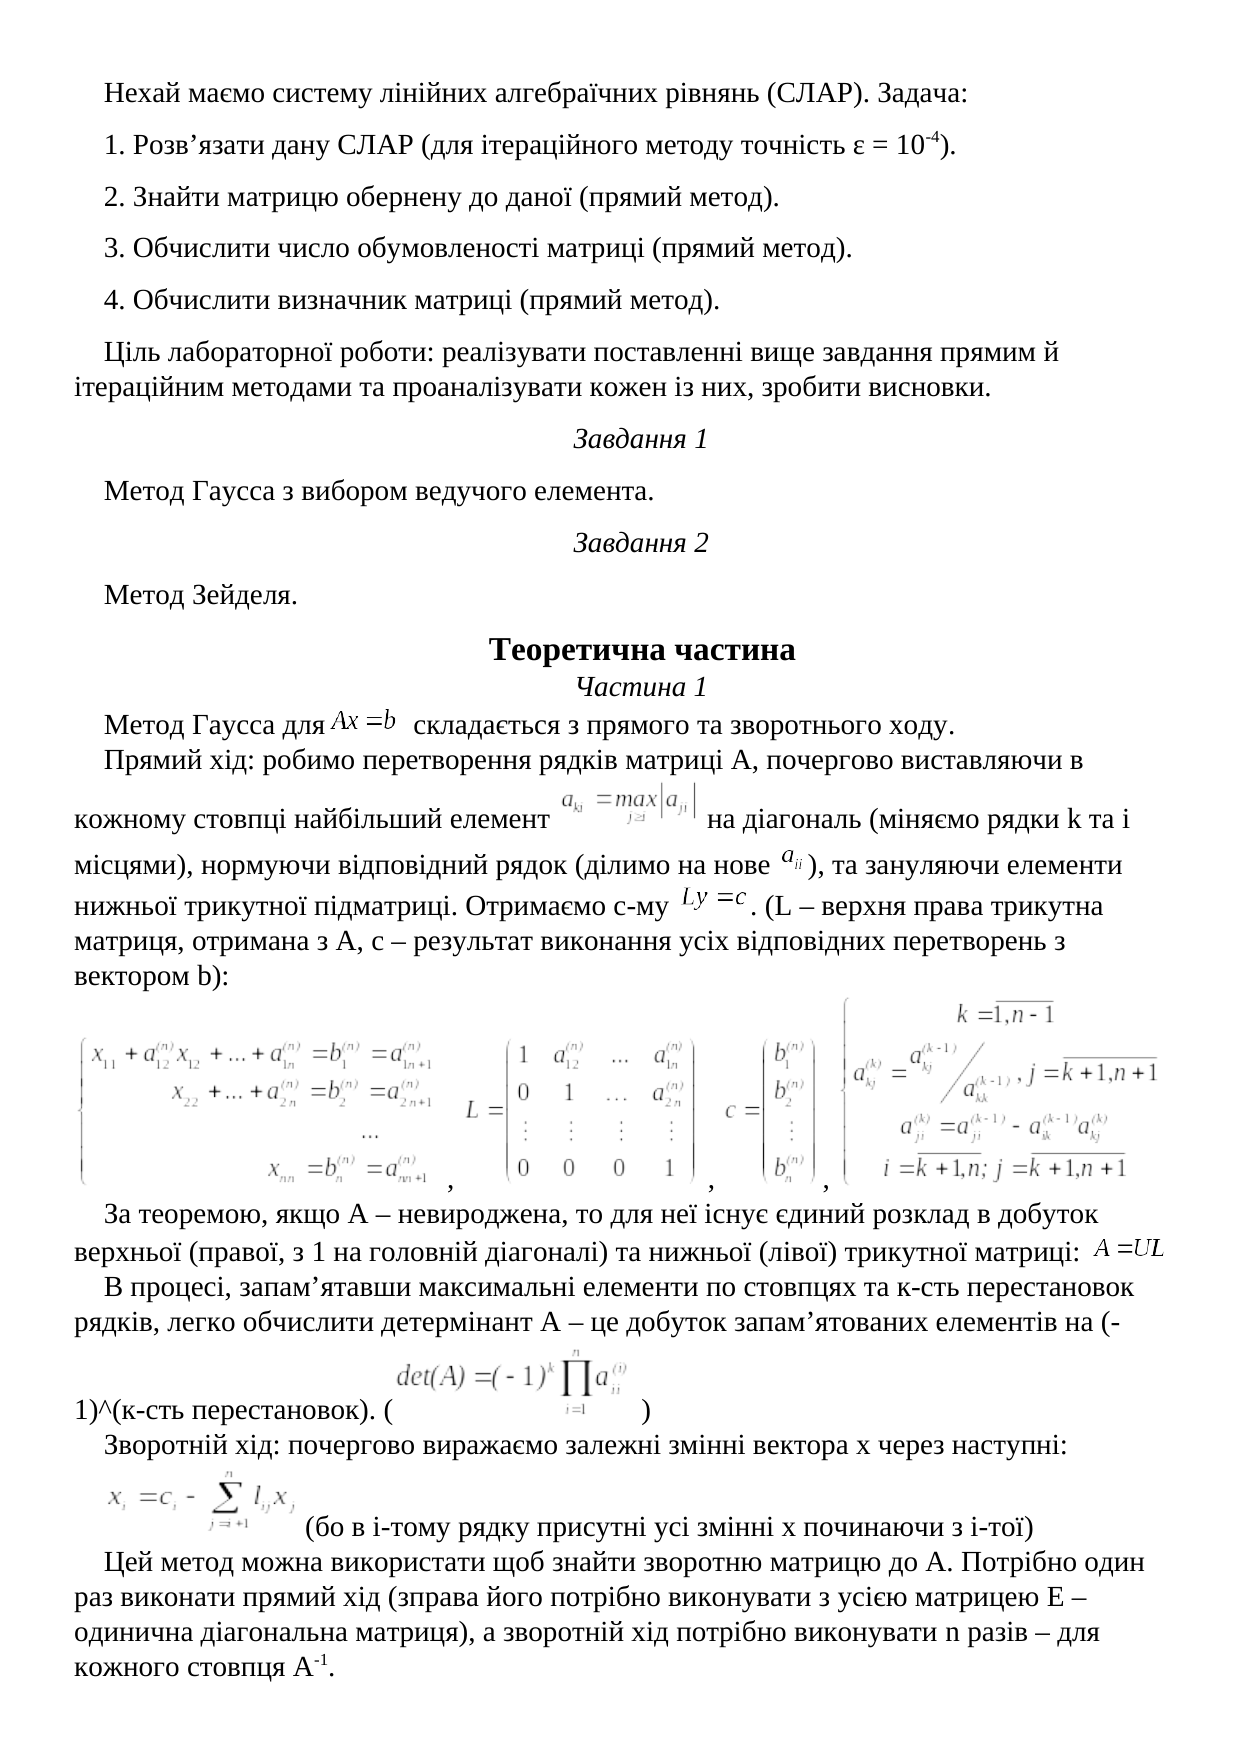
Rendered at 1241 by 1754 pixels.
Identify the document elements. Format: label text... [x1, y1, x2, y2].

text 4. Обчислити визначник матриці (прямий метод). [74, 282, 1181, 316]
text Метод Зейделя. [74, 577, 1181, 611]
list Зворотній хід: почергово виражаємо залежні змінні вектора х через наступні: [74, 1427, 1181, 1461]
text Нехай маємо систему лінійних алгебраїчних рівнянь (СЛАР). Задача: [74, 75, 1181, 108]
list В процесі, запам’ятавши максимальні елементи по стовпцях та к-сть перестановок рядків, легко обчислити детермінант А – це добуток запам’ятованих елементів на (-1)^(к-сть перестановок). ( ) [74, 1269, 1181, 1426]
list Метод Гаусса для складається з прямого та зворотнього ходу. [74, 704, 1181, 740]
list Завдання 1 [74, 421, 1181, 455]
list Прямий хід: робимо перетворення рядків матриці Α, почергово виставляючи в кожному стовпці найбільший елемент на діагональ (міняємо рядки k та i місцями), нормуючи відповідний рядок (ділимо на нове ), та зануляючи елементи нижньої трикутної підматриці. Отримаємо с-му . (L – верхня права трикутна матриця, отримана з А, c – результат виконання усіх відповідних перетворень з вектором b): [74, 742, 1181, 992]
text 2. Знайти матрицю обернену до даної (прямий метод). [74, 179, 1181, 212]
text Метод Гаусса з вибором ведучого елемента. [74, 473, 1181, 507]
text 1. Розв’язати дану СЛАР (для ітераційного методу точність ε = 10-4). [74, 127, 1181, 160]
list Цей метод можна використати щоб знайти зворотню матрицю до А. Потрібно один раз виконати прямий хід (зправа його потрібно виконувати з усією матрицею Е – одинична діагональна матриця), а зворотній хід потрібно виконувати n разів – для кожного стовпця А-1. [74, 1544, 1181, 1683]
list Теоретична частина [74, 629, 1181, 667]
text 3. Обчислити число обумовленості матриці (прямий метод). [74, 231, 1181, 264]
list (бо в і-тому рядку присутні усі змінні х починаючи з і-тої) [74, 1462, 1181, 1542]
list За теоремою, якщо А – невироджена, то для неї існує єдиний розклад в добуток верхньої (правої, з 1 на головній діагоналі) та нижньої (лівої) трикутної матриці: [74, 1196, 1181, 1268]
text Ціль лабораторної роботи: реалізувати поставленні вище завдання прямим й ітераційним методами та проаналізувати кожен із них, зробити висновки. [74, 334, 1181, 403]
list Частина 1 [74, 669, 1181, 703]
list Завдання 2 [74, 525, 1181, 559]
list , , , [74, 993, 1181, 1195]
